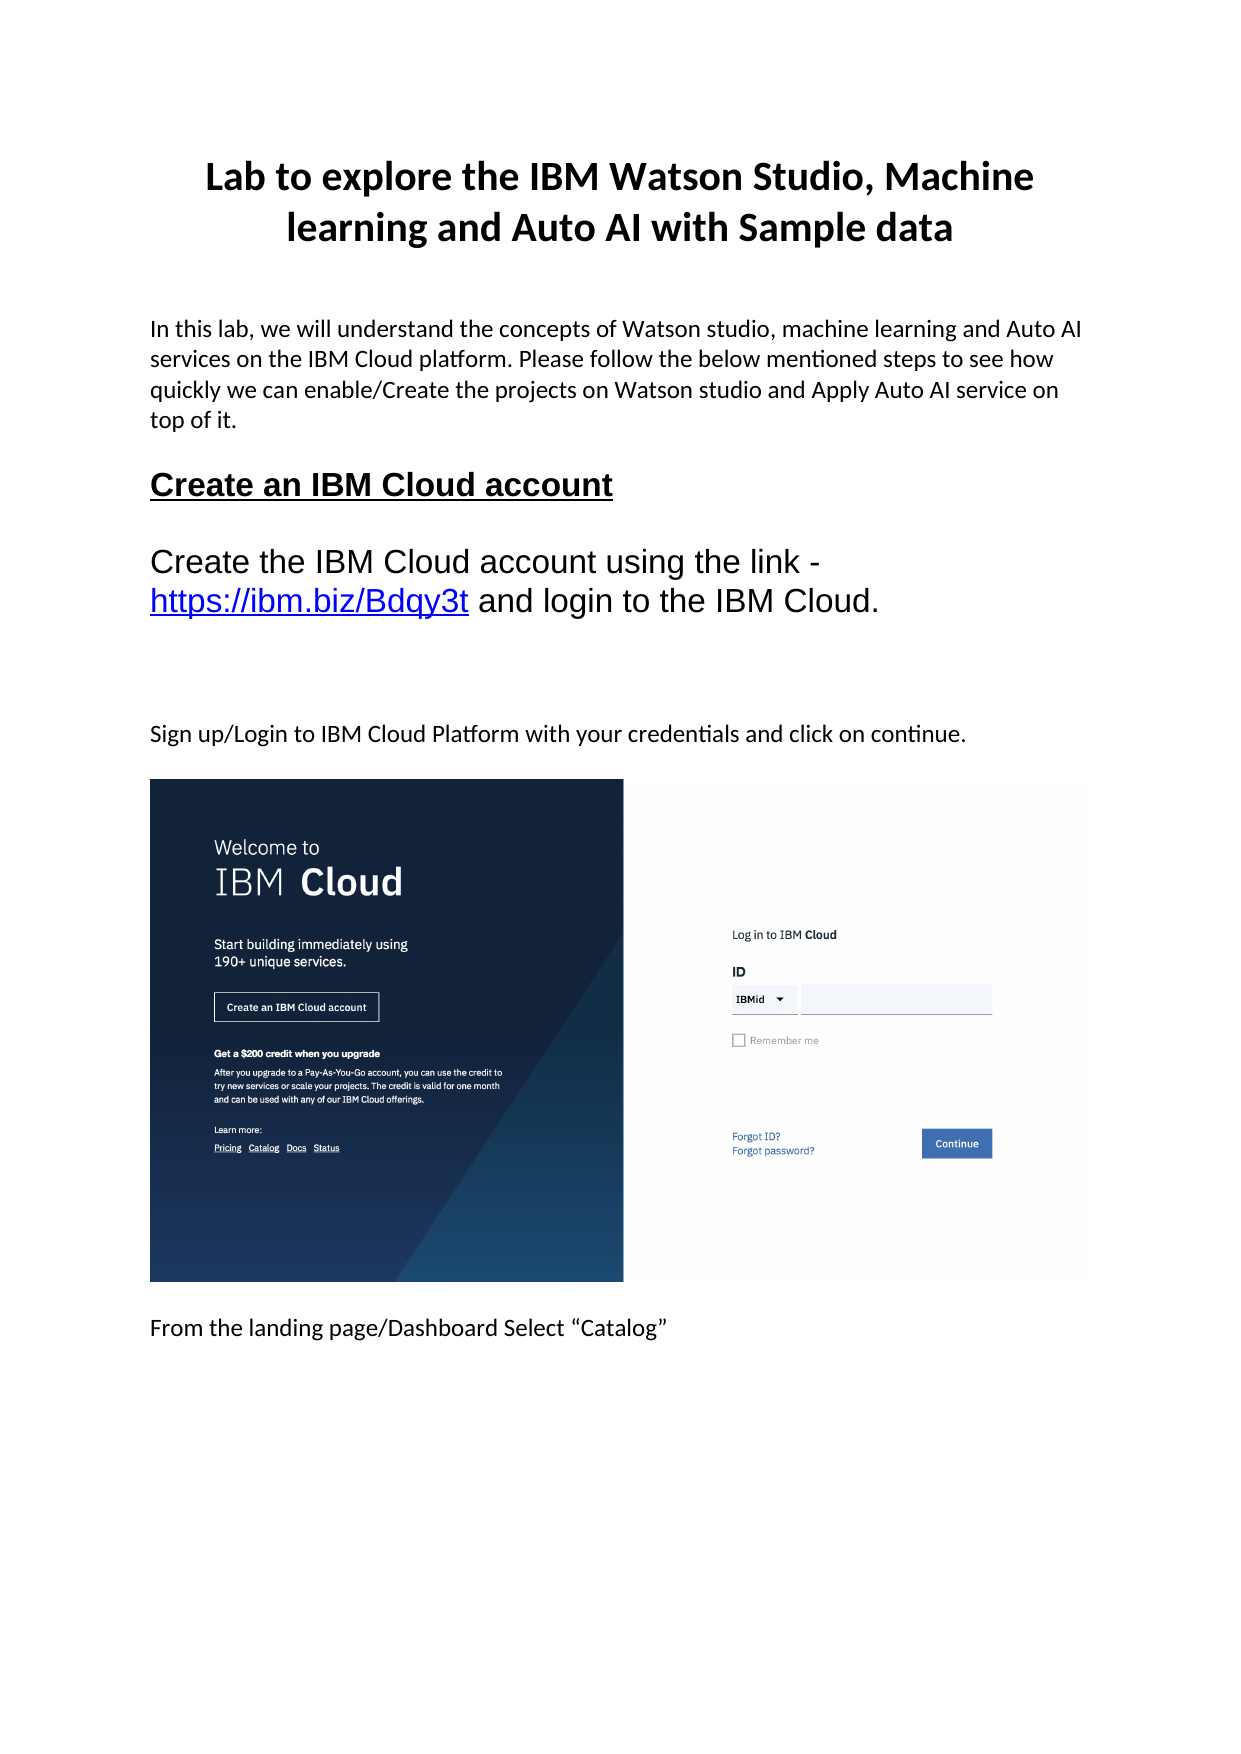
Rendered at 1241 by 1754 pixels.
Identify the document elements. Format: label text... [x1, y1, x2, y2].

text Sign up/Login to IBM Cloud Platform with your credentials and click on continue. [150, 718, 1090, 749]
text Lab to explore the IBM Watson Studio, Machine learning and Auto AI with Sample data [150, 150, 1090, 252]
text Create the IBM Cloud account using the link - https://ibm.biz/Bdqy3t and login to the IBM Cloud. [150, 542, 1090, 619]
text Create an IBM Cloud account [150, 465, 1090, 504]
text From the landing page/Dashboard Select “Catalog” [150, 1312, 1090, 1342]
picture [150, 779, 1090, 1282]
text In this lab, we will understand the concepts of Watson studio, machine learning and Auto AI services on the IBM Cloud platform. Please follow the below mentioned steps to see how quickly we can enable/Create the projects on Watson studio and Apply Auto AI service on top of it. [150, 313, 1090, 435]
